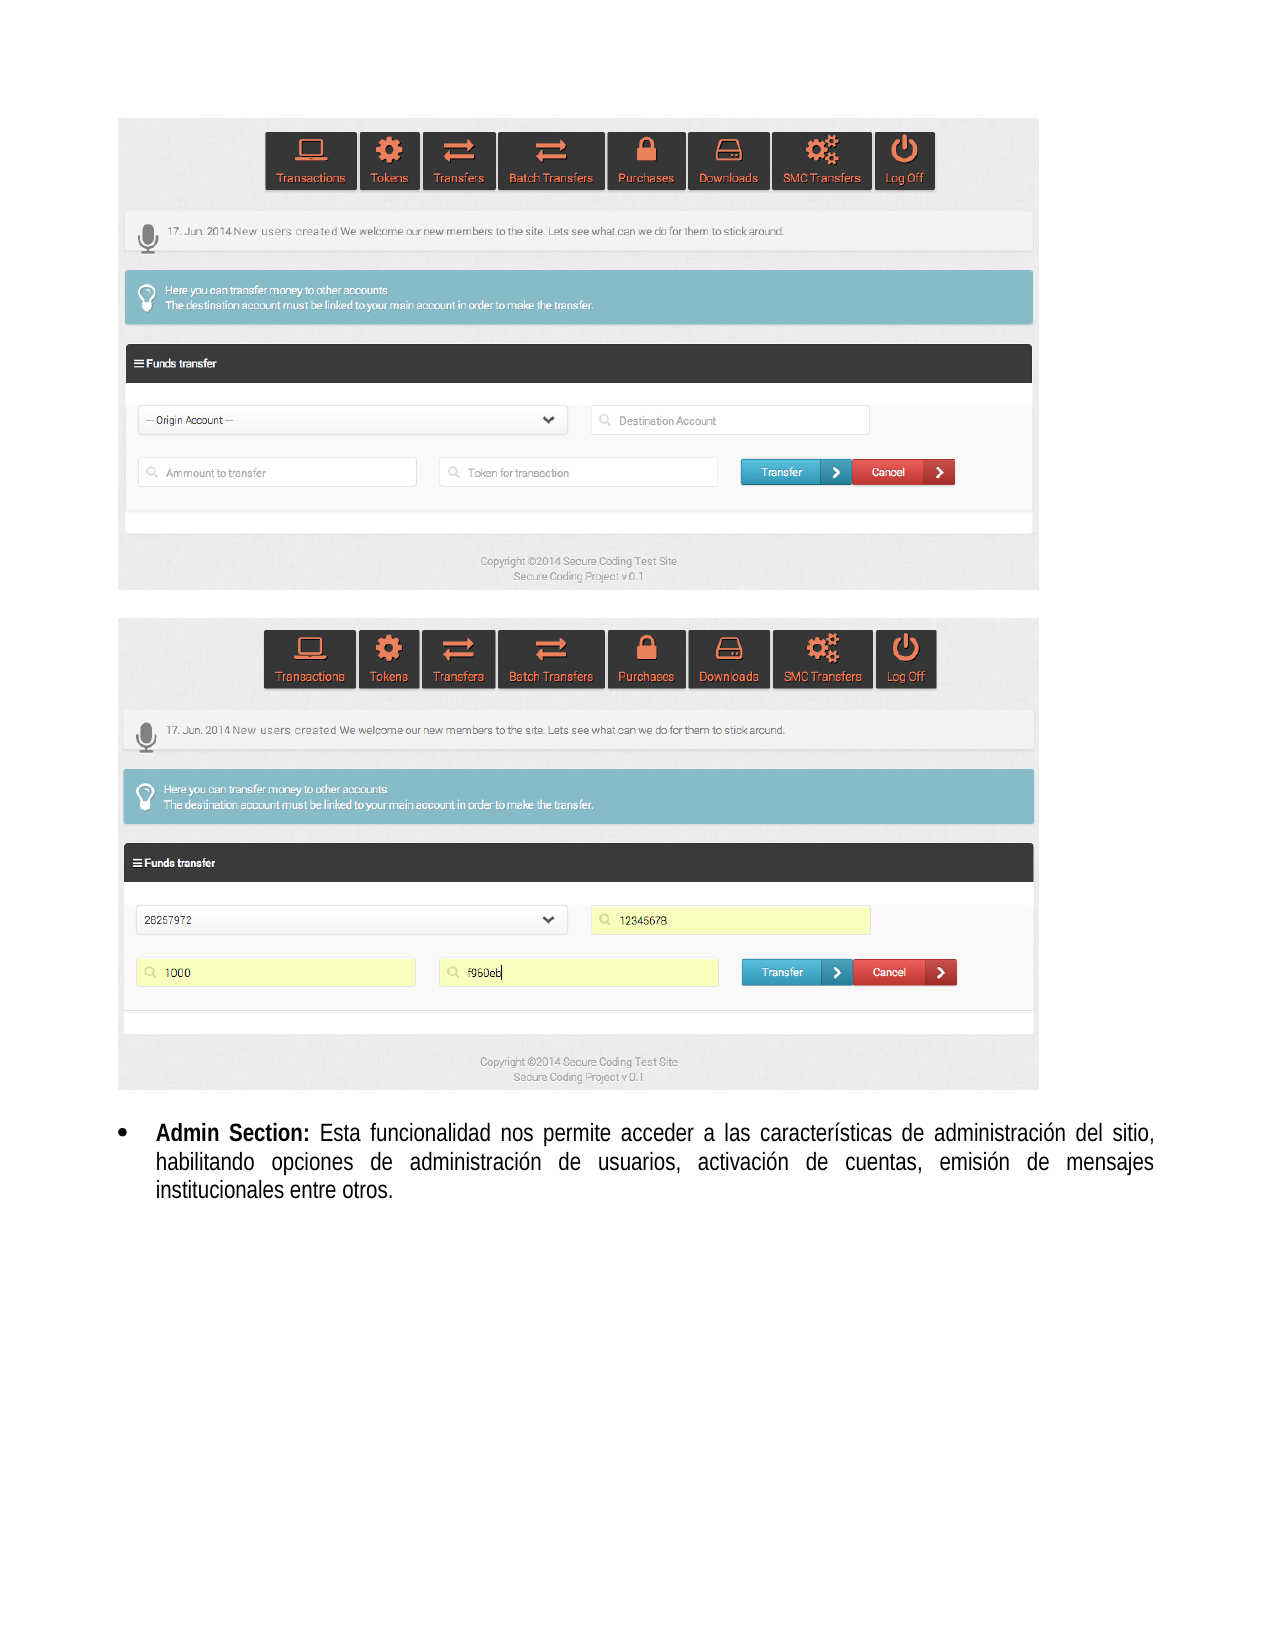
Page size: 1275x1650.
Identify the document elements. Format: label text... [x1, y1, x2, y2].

picture [118, 618, 1039, 1090]
list Admin Section: Esta funcionalidad nos permite acceder a las características de administración del sitio, habilitando opciones de administración de usuarios, activación de cuentas, emisión de mensajes institucionales entre otros. [118, 1118, 1157, 1204]
picture [118, 118, 1039, 590]
